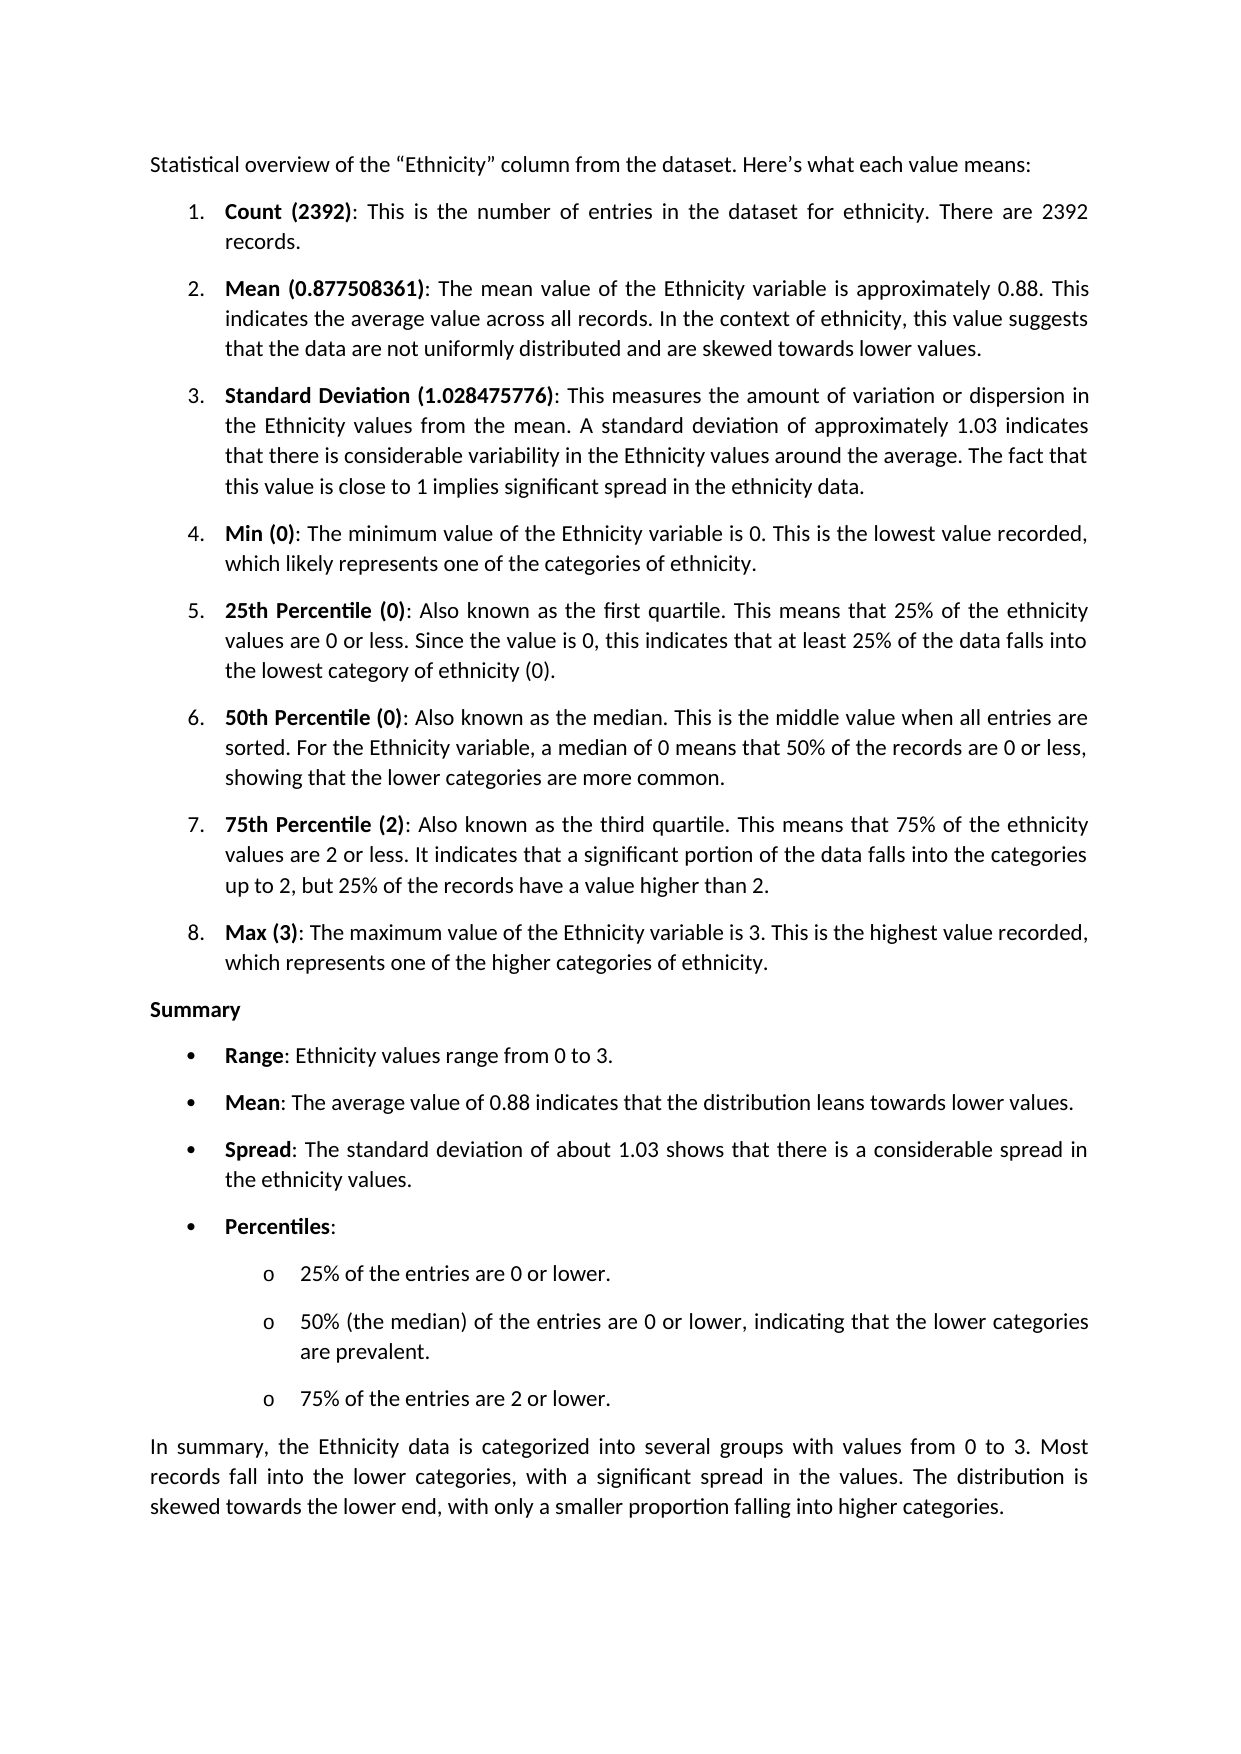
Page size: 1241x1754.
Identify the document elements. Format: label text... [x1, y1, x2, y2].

text In summary, the Ethnicity data is categorized into several groups with values from 0 to 3. Most records fall into the lower categories, with a significant spread in the values. The distribution is skewed towards the lower end, with only a smaller proportion falling into higher categories. [150, 1432, 1090, 1520]
text Summary [150, 995, 1090, 1023]
list Percentiles: [187, 1212, 1090, 1241]
list Range: Ethnicity values range from 0 to 3. [187, 1042, 1090, 1070]
list 25th Percentile (0): Also known as the first quartile. This means that 25% of the ethnicity values are 0 or less. Since the value is 0, this indicates that at least 25% of the data falls into the lowest category of ethnicity (0). [187, 596, 1090, 684]
list Spread: The standard deviation of about 1.03 shows that there is a considerable spread in the ethnicity values. [187, 1135, 1090, 1194]
text Statistical overview of the “Ethnicity” column from the dataset. Here’s what each value means: [150, 150, 1090, 178]
list Standard Deviation (1.028475776): This measures the amount of variation or dispersion in the Ethnicity values from the mean. A standard deviation of approximately 1.03 indicates that there is considerable variability in the Ethnicity values around the average. The fact that this value is close to 1 implies significant spread in the ethnicity data. [187, 381, 1090, 500]
list 50% (the median) of the entries are 0 or lower, indicating that the lower categories are prevalent. [262, 1307, 1090, 1366]
list 75% of the entries are 2 or lower. [262, 1384, 1090, 1413]
list Max (3): The maximum value of the Ethnicity variable is 3. This is the highest value recorded, which represents one of the higher categories of ethnicity. [187, 918, 1090, 976]
list Mean: The average value of 0.88 indicates that the distribution leans towards lower values. [187, 1088, 1090, 1117]
list Count (2392): This is the number of entries in the dataset for ethnicity. There are 2392 records. [187, 197, 1090, 255]
list 25% of the entries are 0 or lower. [262, 1259, 1090, 1288]
list 75th Percentile (2): Also known as the third quartile. This means that 75% of the ethnicity values are 2 or less. It indicates that a significant portion of the data falls into the categories up to 2, but 25% of the records have a value higher than 2. [187, 810, 1090, 899]
list Mean (0.877508361): The mean value of the Ethnicity variable is approximately 0.88. This indicates the average value across all records. In the context of ethnicity, this value suggests that the data are not uniformly distributed and are skewed towards lower values. [187, 274, 1090, 362]
list Min (0): The minimum value of the Ethnicity variable is 0. This is the lowest value recorded, which likely represents one of the categories of ethnicity. [187, 519, 1090, 577]
list 50th Percentile (0): Also known as the median. This is the middle value when all entries are sorted. For the Ethnicity variable, a median of 0 means that 50% of the records are 0 or less, showing that the lower categories are more common. [187, 703, 1090, 792]
